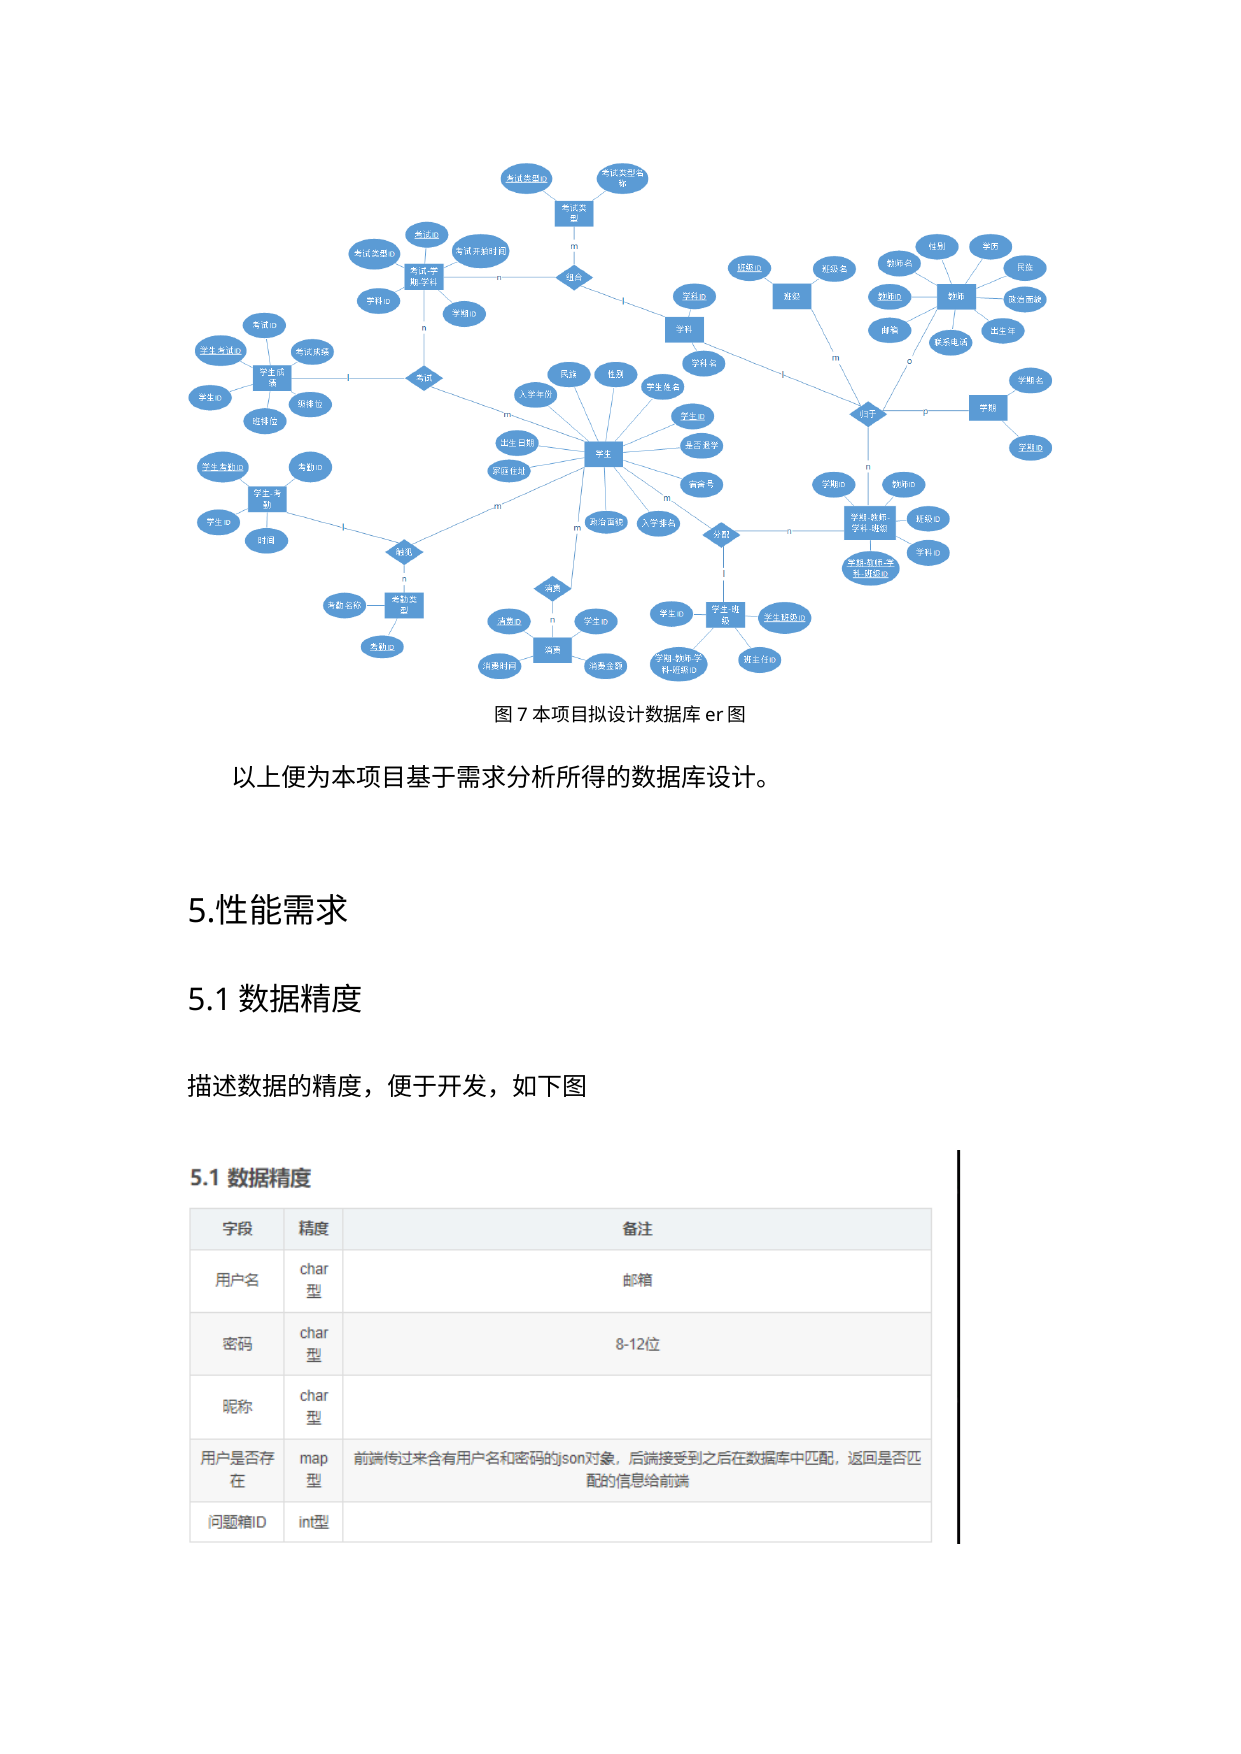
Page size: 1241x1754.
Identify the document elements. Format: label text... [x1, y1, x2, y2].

text 图7 本项目拟设计数据库er图 [187, 697, 1053, 729]
text 描述数据的精度，便于开发，如下图 [187, 1052, 1053, 1117]
text 5.性能需求 [187, 876, 1053, 941]
text 以上便为本项目基于需求分析所得的数据库设计。 [187, 743, 1053, 808]
picture [187, 1150, 961, 1544]
text 5.1数据精度 [187, 965, 1053, 1030]
picture [187, 162, 1053, 682]
